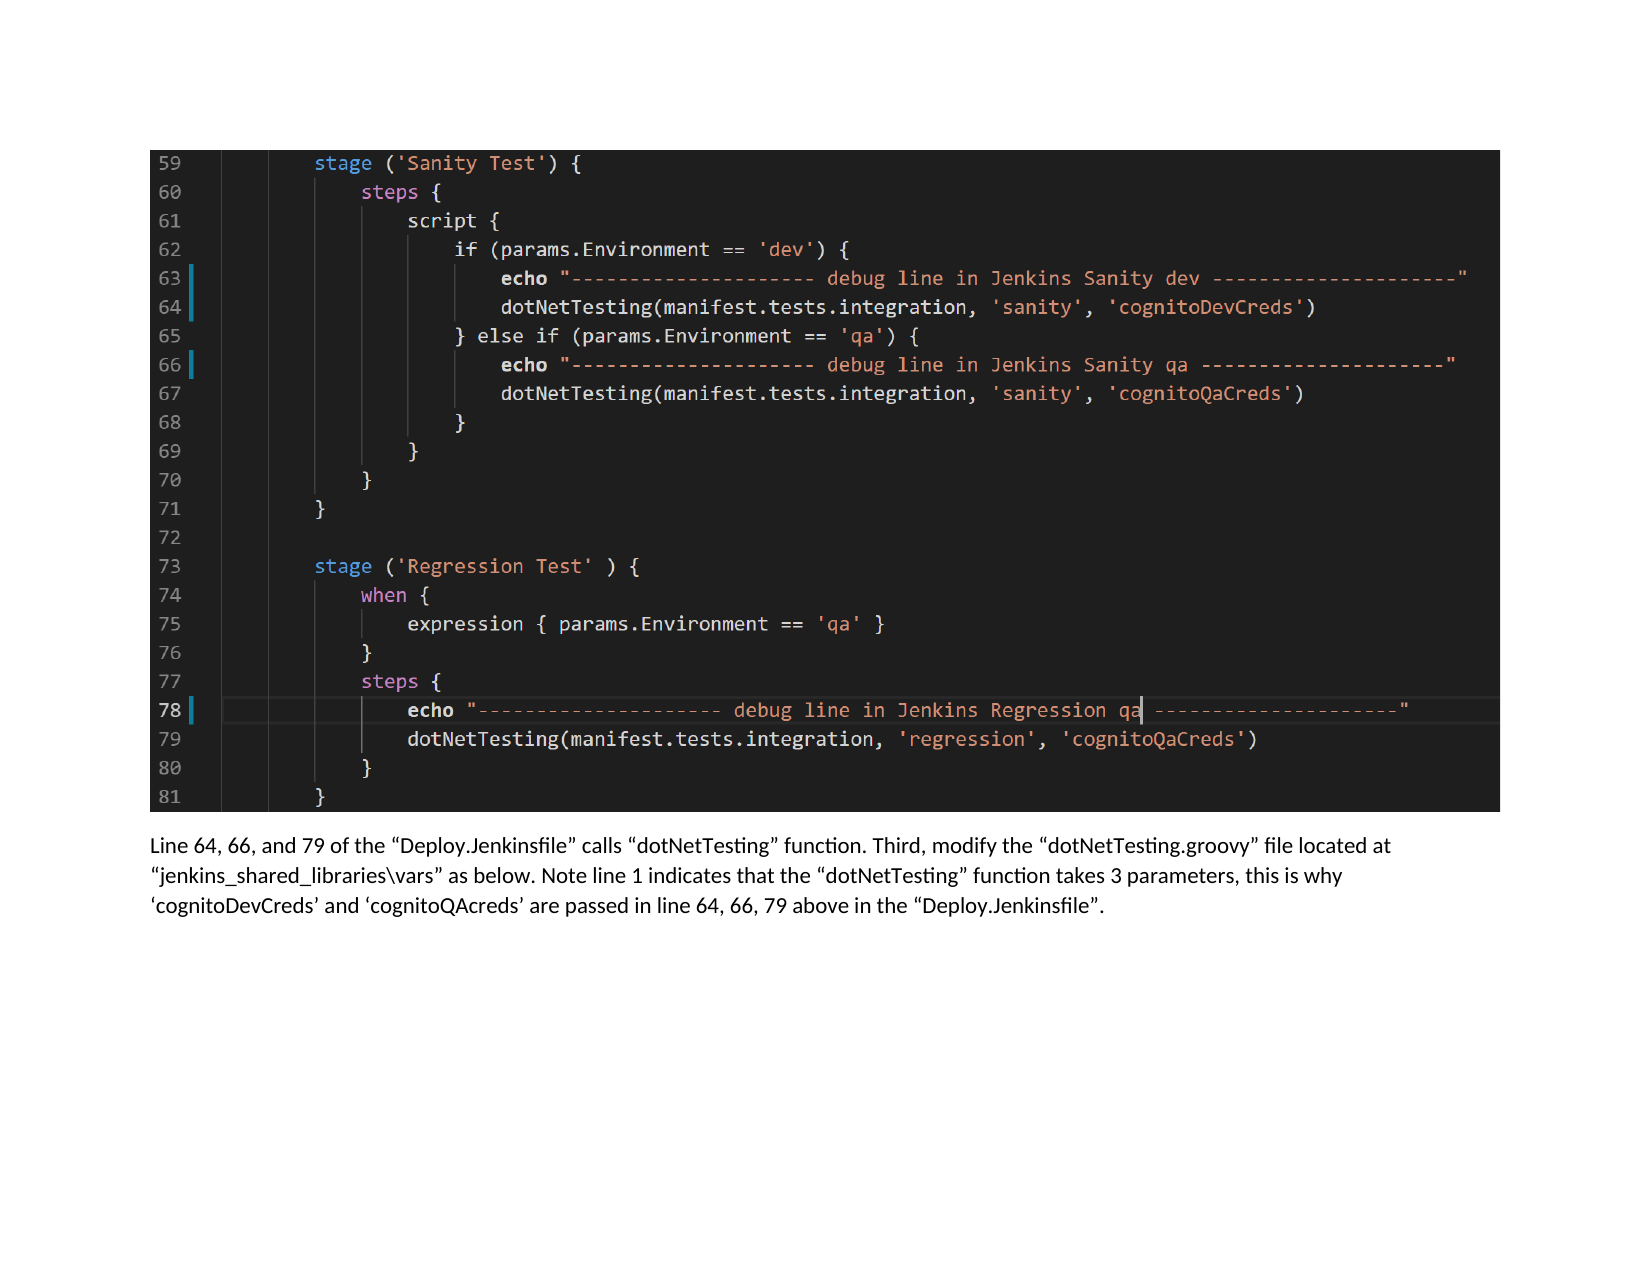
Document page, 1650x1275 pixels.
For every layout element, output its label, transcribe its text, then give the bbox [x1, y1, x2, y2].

text Line 64, 66, and 79 of the “Deploy.Jenkinsfile” calls “dotNetTesting” function. Third, modify the “dotNetTesting.groovy” file located at “jenkins_shared_libraries\vars” as below. Note line 1 indicates that the “dotNetTesting” function takes 3 parameters, this is why ‘cognitoDevCreds’ and ‘cognitoQAcreds’ are passed in line 64, 66, 79 above in the “Deploy.Jenkinsfile”. [150, 831, 1500, 919]
picture [150, 150, 1500, 812]
